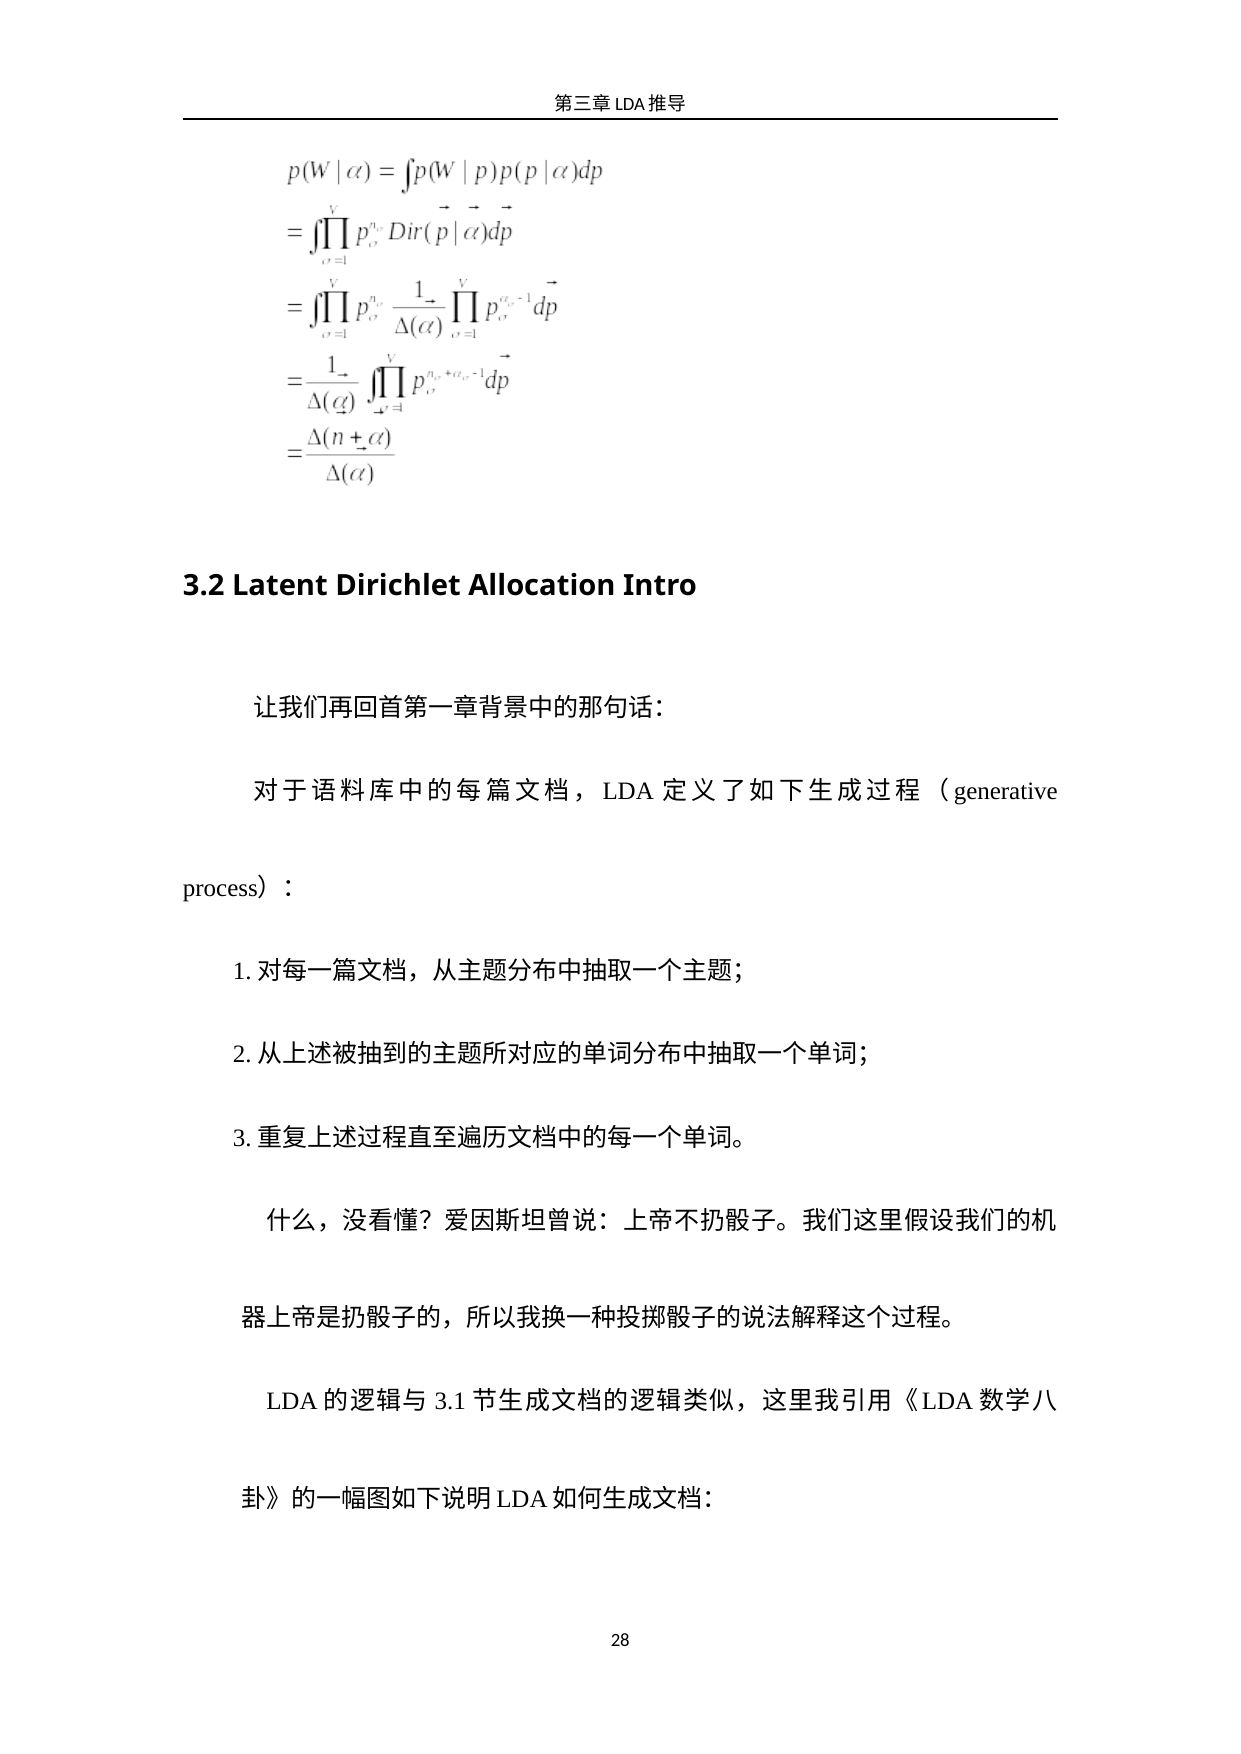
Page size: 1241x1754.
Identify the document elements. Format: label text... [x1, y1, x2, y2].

text 3. 重复上述过程直至遍历文档中的每一个单词。 [183, 1103, 1058, 1168]
text 2. 从上述被抽到的主题所对应的单词分布中抽取一个单词； [183, 1019, 1058, 1084]
subtitle 3.2 Latent Dirichlet Allocation Intro [183, 552, 1058, 617]
text LDA的逻辑与3.1节生成文档的逻辑类似，这里我引用《LDA数学八卦》的一幅图如下说明LDA如何生成文档： [241, 1366, 1058, 1529]
text 什么，没看懂？爱因斯坦曾说：上帝不扔骰子。我们这里假设我们的机器上帝是扔骰子的，所以我换一种投掷骰子的说法解释这个过程。 [241, 1186, 1058, 1348]
text 1. 对每一篇文档，从主题分布中抽取一个主题； [183, 936, 1058, 1001]
text 对于语料库中的每篇文档，LDA定义了如下生成过程（generative process）： [183, 756, 1058, 918]
text 让我们再回首第一章背景中的那句话： [183, 673, 1058, 738]
